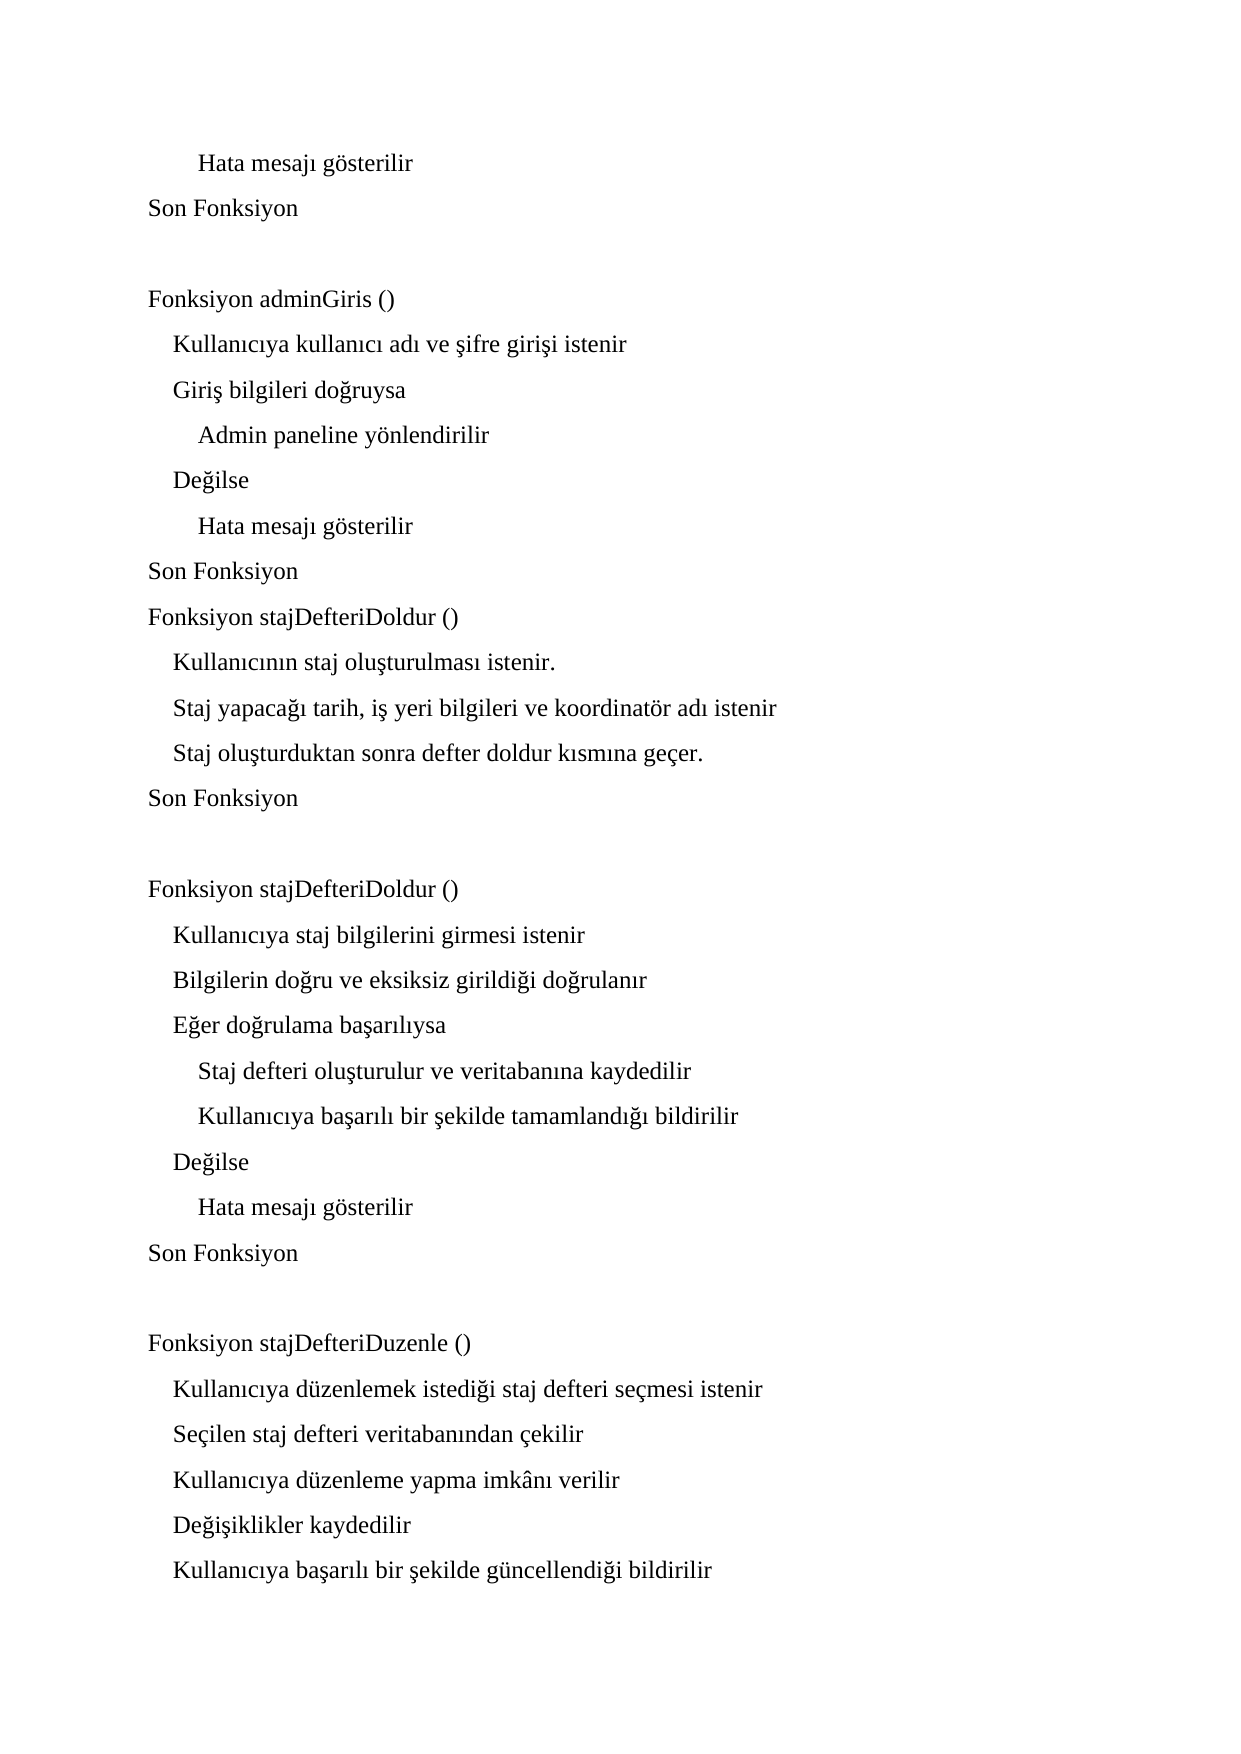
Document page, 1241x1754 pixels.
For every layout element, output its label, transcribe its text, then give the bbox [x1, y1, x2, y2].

text Fonksiyon stajDefteriDoldur () [148, 874, 1093, 903]
text Değilse [148, 1147, 1093, 1176]
text Fonksiyon stajDefteriDoldur () [148, 602, 1093, 631]
text Hata mesajı gösterilir [148, 511, 1093, 540]
text Kullanıcıya düzenlemek istediği staj defteri seçmesi istenir [148, 1374, 1093, 1403]
text Kullanıcıya başarılı bir şekilde güncellendiği bildirilir [148, 1556, 1093, 1584]
text Seçilen staj defteri veritabanından çekilir [148, 1419, 1093, 1448]
text Fonksiyon stajDefteriDuzenle () [148, 1328, 1093, 1357]
text Hata mesajı gösterilir [148, 148, 1093, 176]
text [148, 329, 1093, 358]
text Son Fonksiyon [148, 556, 1093, 585]
text Son Fonksiyon [148, 783, 1093, 812]
text Staj defteri oluşturulur ve veritabanına kaydedilir [148, 1056, 1093, 1085]
text Staj oluşturduktan sonra defter doldur kısmına geçer. [148, 738, 1093, 767]
text Staj yapacağı tarih, iş yeri bilgileri ve koordinatör adı istenir [148, 693, 1093, 721]
text Fonksiyon adminGiris () [148, 284, 1093, 313]
text Son Fonksiyon [148, 1238, 1093, 1266]
text Hata mesajı gösterilir [148, 1192, 1093, 1221]
text Bilgilerin doğru ve eksiksiz girildiği doğrulanır [148, 965, 1093, 994]
text Kullanıcıya düzenleme yapma imkânı verilir [148, 1465, 1093, 1493]
text Değilse [148, 466, 1093, 494]
text Admin paneline yönlendirilir [148, 420, 1093, 449]
text Giriş bilgileri doğruysa [148, 375, 1093, 403]
text Son Fonksiyon [148, 193, 1093, 222]
text Kullanıcıya staj bilgilerini girmesi istenir [148, 920, 1093, 948]
text Kullanıcının staj oluşturulması istenir. [148, 647, 1093, 676]
text Kullanıcıya başarılı bir şekilde tamamlandığı bildirilir [148, 1101, 1093, 1130]
text Eğer doğrulama başarılıysa [148, 1011, 1093, 1039]
text Değişiklikler kaydedilir [148, 1510, 1093, 1539]
